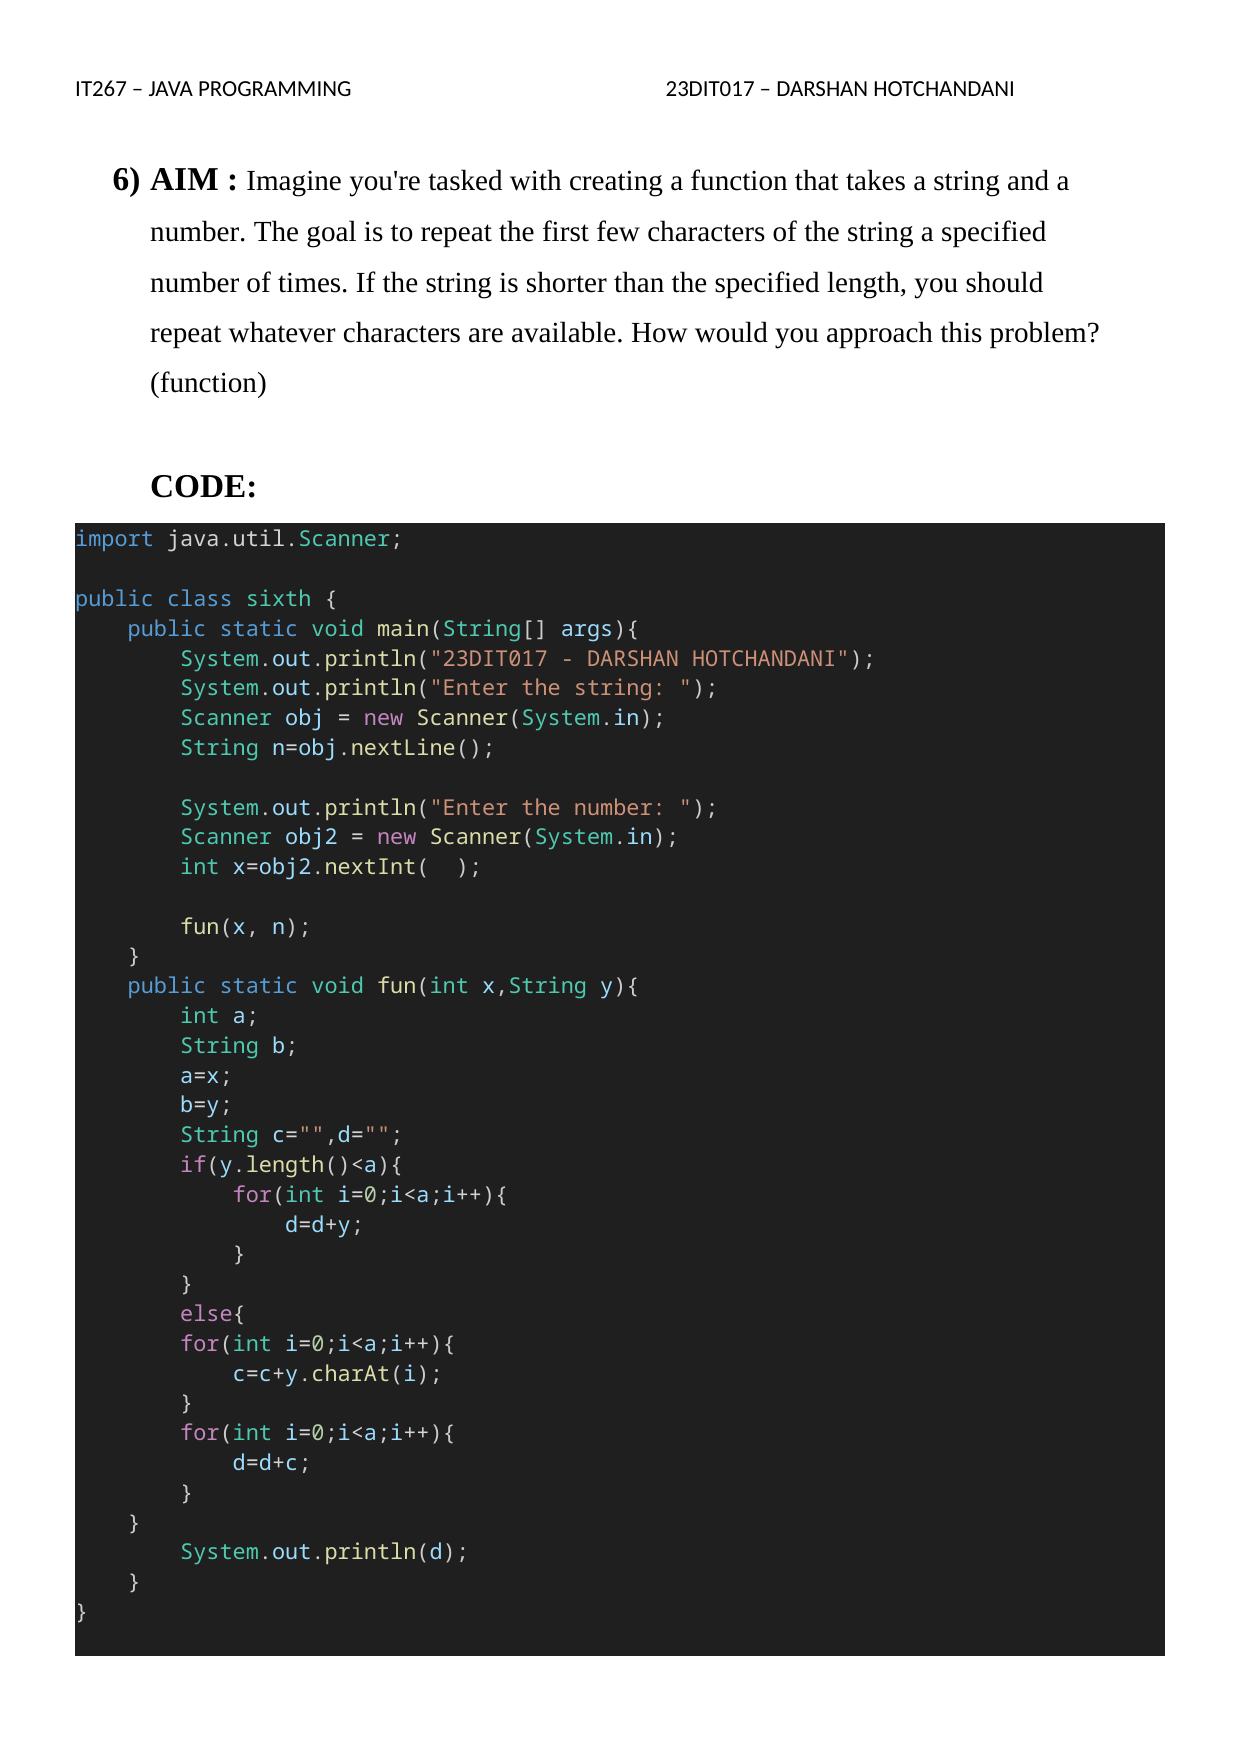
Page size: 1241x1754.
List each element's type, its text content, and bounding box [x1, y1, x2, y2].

text c=c+y.charAt(i); [75, 1358, 1165, 1387]
text System.out.println("Enter the number: "); [75, 792, 1165, 821]
text String n=obj.nextLine(); [75, 732, 1165, 762]
text } [75, 1238, 1165, 1268]
text d=d+y; [75, 1209, 1165, 1238]
text d=d+c; [75, 1447, 1165, 1477]
text for(int i=0;i<a;i++){ [75, 1417, 1165, 1447]
text b=y; [75, 1089, 1165, 1119]
text a=x; [75, 1060, 1165, 1089]
text for(int i=0;i<a;i++){ [75, 1328, 1165, 1358]
text } [75, 1387, 1165, 1417]
text CODE: [150, 466, 1121, 504]
text public static void main(String[] args){ [75, 613, 1165, 643]
text fun(x, n); [75, 911, 1165, 941]
text int a; [75, 1000, 1165, 1030]
text System.out.println("23DIT017 - DARSHAN HOTCHANDANI"); [75, 643, 1165, 672]
text } [75, 1566, 1165, 1596]
text if(y.length()<a){ [75, 1149, 1165, 1179]
text Scanner obj = new Scanner(System.in); [75, 702, 1165, 732]
text public static void fun(int x,String y){ [75, 970, 1165, 1000]
text } [75, 941, 1165, 970]
text } [75, 1268, 1165, 1298]
text String c="",d=""; [75, 1119, 1165, 1149]
text System.out.println(d); [75, 1536, 1165, 1566]
text Scanner obj2 = new Scanner(System.in); [75, 821, 1165, 851]
text } [75, 1507, 1165, 1536]
text public class sixth { [75, 583, 1165, 613]
text String b; [75, 1030, 1165, 1060]
text } [75, 1477, 1165, 1507]
text } [75, 1596, 1165, 1626]
text System.out.println("Enter the string: "); [75, 672, 1165, 702]
text for(int i=0;i<a;i++){ [75, 1179, 1165, 1209]
text int x=obj2.nextInt( ); [75, 851, 1165, 881]
text import java.util.Scanner; [75, 523, 1165, 553]
text repeat whatever characters are available. How would you approach this problem?(function) [150, 315, 1121, 399]
text else{ [75, 1298, 1165, 1328]
list AIM : Imagine you're tasked with creating a function that takes a string and a number. The goal is to repeat the first few characters of the string a specified number of times. If the string is shorter than the specified length, you should [112, 159, 1121, 298]
